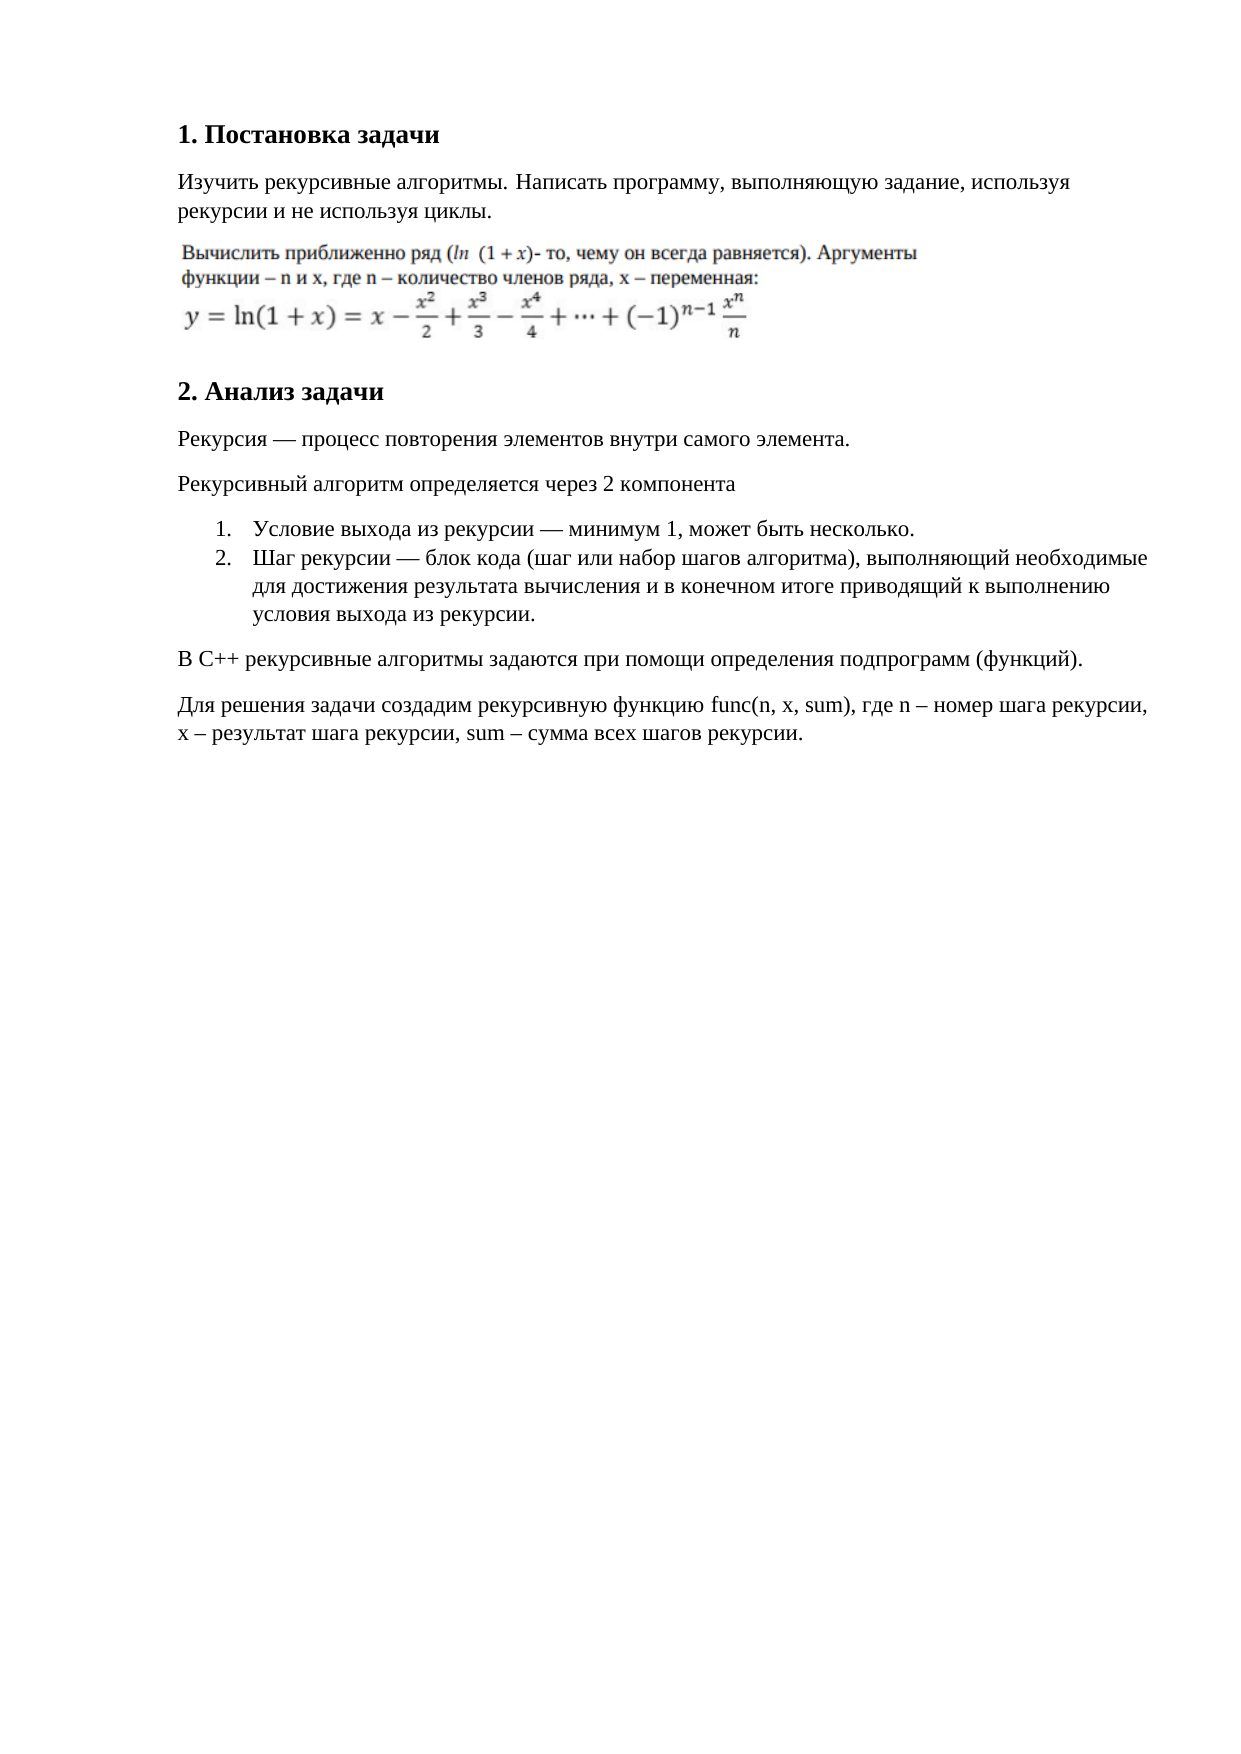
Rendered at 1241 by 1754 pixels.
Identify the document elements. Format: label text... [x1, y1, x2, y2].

text 1. Постановка задачи [177, 118, 1152, 149]
text 2. Анализ задачи [177, 375, 1152, 406]
text Для решения задачи создадим рекурсивную функцию func(n, x, sum), где n – номер шага рекурсии, x – результат шага рекурсии, sum – сумма всех шагов рекурсии. [177, 691, 1152, 745]
list Шаг рекурсии — блок кода (шаг или набор шагов алгоритма), выполняющий необходимые для достижения результата вычисления и в конечном итоге приводящий к выполнению условия выхода из рекурсии. [215, 543, 1152, 627]
text Изучить рекурсивные алгоритмы. Написать программу, выполняющую задание, используя рекурсии и не используя циклы. [177, 168, 1152, 223]
picture [177, 241, 928, 356]
text Рекурсивный алгоритм определяется через 2 компонента [177, 470, 1152, 496]
list Условие выхода из рекурсии — минимум 1, может быть несколько. [215, 515, 1152, 541]
text В C++ рекурсивные алгоритмы задаются при помощи определения подпрограмм (функций). [177, 646, 1152, 672]
text Рекурсия — процесс повторения элементов внутри самого элемента. [177, 425, 1152, 451]
